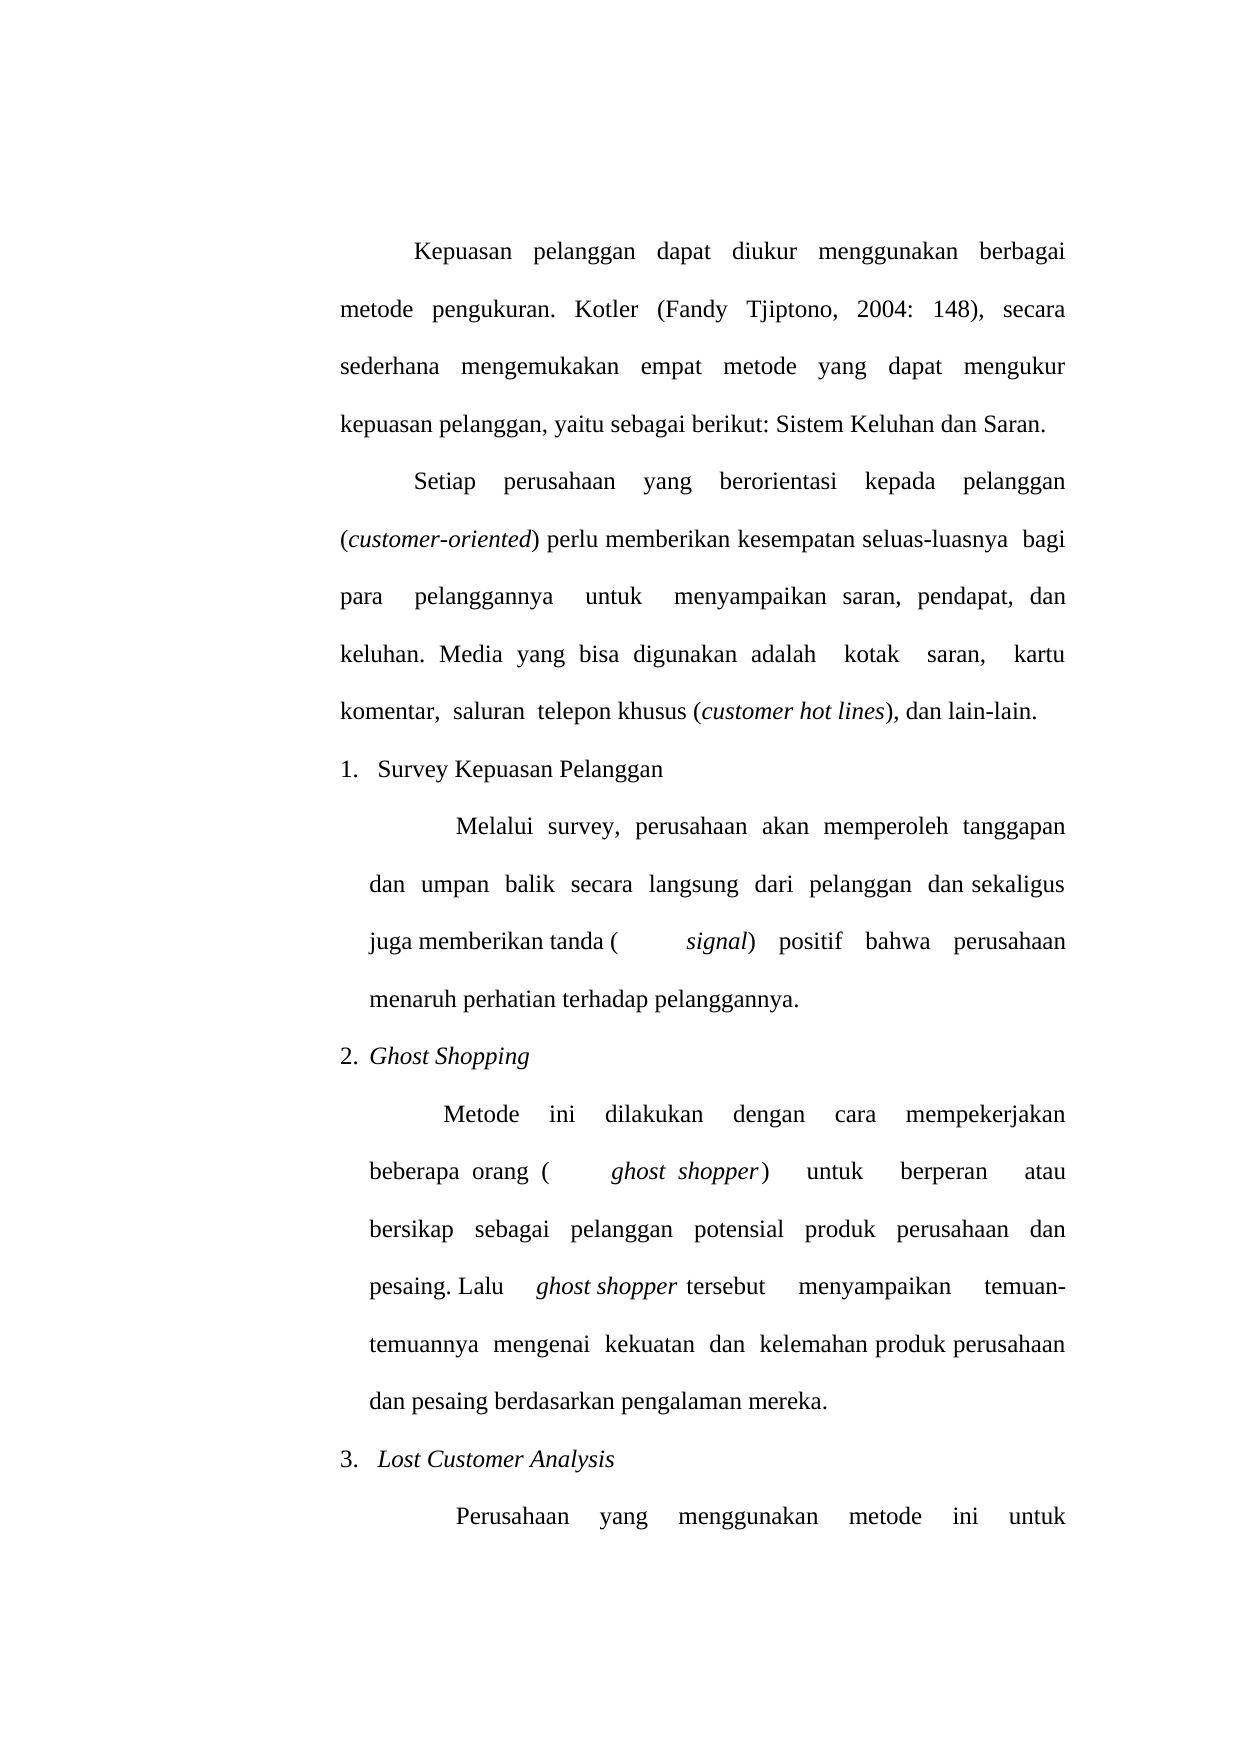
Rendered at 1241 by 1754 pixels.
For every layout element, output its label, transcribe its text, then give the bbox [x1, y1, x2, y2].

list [369, 1501, 1066, 1530]
list Ghost Shopping [340, 1041, 1066, 1070]
text Kepuasan pelanggan dapat diukur menggunakan berbagai metode pengukuran. Kotler (Fandy Tjiptono, 2004: 148), secara sederhana mengemukakan empat metode yang dapat mengukur kepuasan pelanggan, yaitu sebagai berikut: Sistem Keluhan dan Saran. [340, 236, 1066, 437]
list Lost Customer Analysis [340, 1444, 1066, 1472]
text Setiap perusahaan yang berorientasi kepada pelanggan (customer-oriented) perlu memberikan kesempatan seluas-luasnya bagi para pelanggannya untuk menyampaikan saran, pendapat, dan keluhan. Media yang bisa digunakan adalah kotak saran, kartu komentar, saluran telepon khusus (customer hot lines), dan lain-lain. [340, 466, 1066, 725]
list Melalui survey, perusahaan akan memperoleh tanggapan dan umpan balik secara langsung dari pelanggan dan sekaligus juga memberikan tanda ( signal) positif bahwa perusahaan menaruh perhatian terhadap pelanggannya. [369, 811, 1066, 1012]
list Metode ini dilakukan dengan cara mempekerjakan beberapa orang ( ghost shopper ) untuk berperan atau bersikap sebagai pelanggan potensial produk perusahaan dan pesaing. Lalu ghost shopper tersebut menyampaikan temuan-temuannya mengenai kekuatan dan kelemahan produk perusahaan dan pesaing berdasarkan pengalaman mereka. [369, 1099, 1066, 1415]
list Survey Kepuasan Pelanggan [340, 754, 1066, 782]
